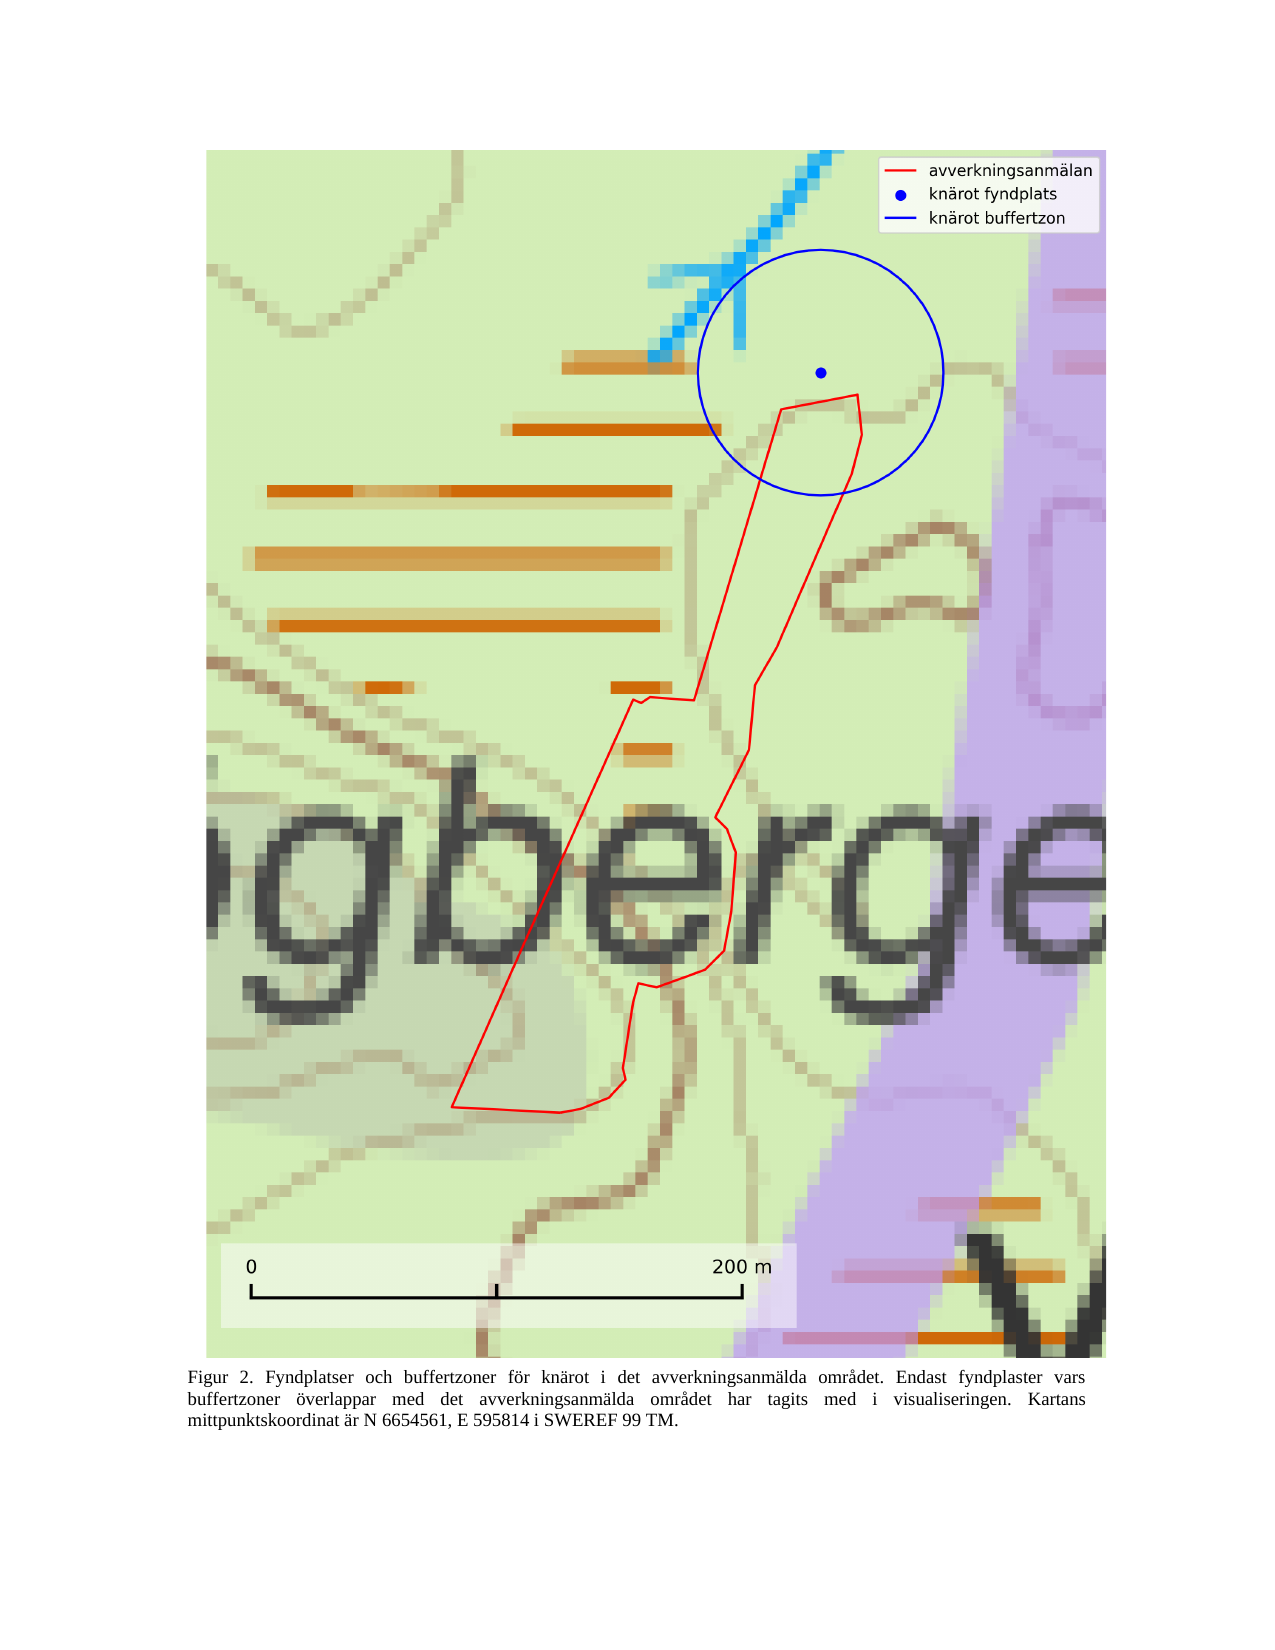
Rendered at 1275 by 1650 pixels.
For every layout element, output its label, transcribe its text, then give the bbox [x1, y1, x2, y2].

text Figur 2. Fyndplatser och buffertzoner för knärot i det avverkningsanmälda området. Endast fyndplaster vars buffertzoner överlappar med det avverkningsanmälda området har tagits med i visualiseringen. Kartans mittpunktskoordinat är N 6654561, E 595814 i SWEREF 99 TM. [187, 1366, 1087, 1431]
picture [206, 150, 1107, 1358]
